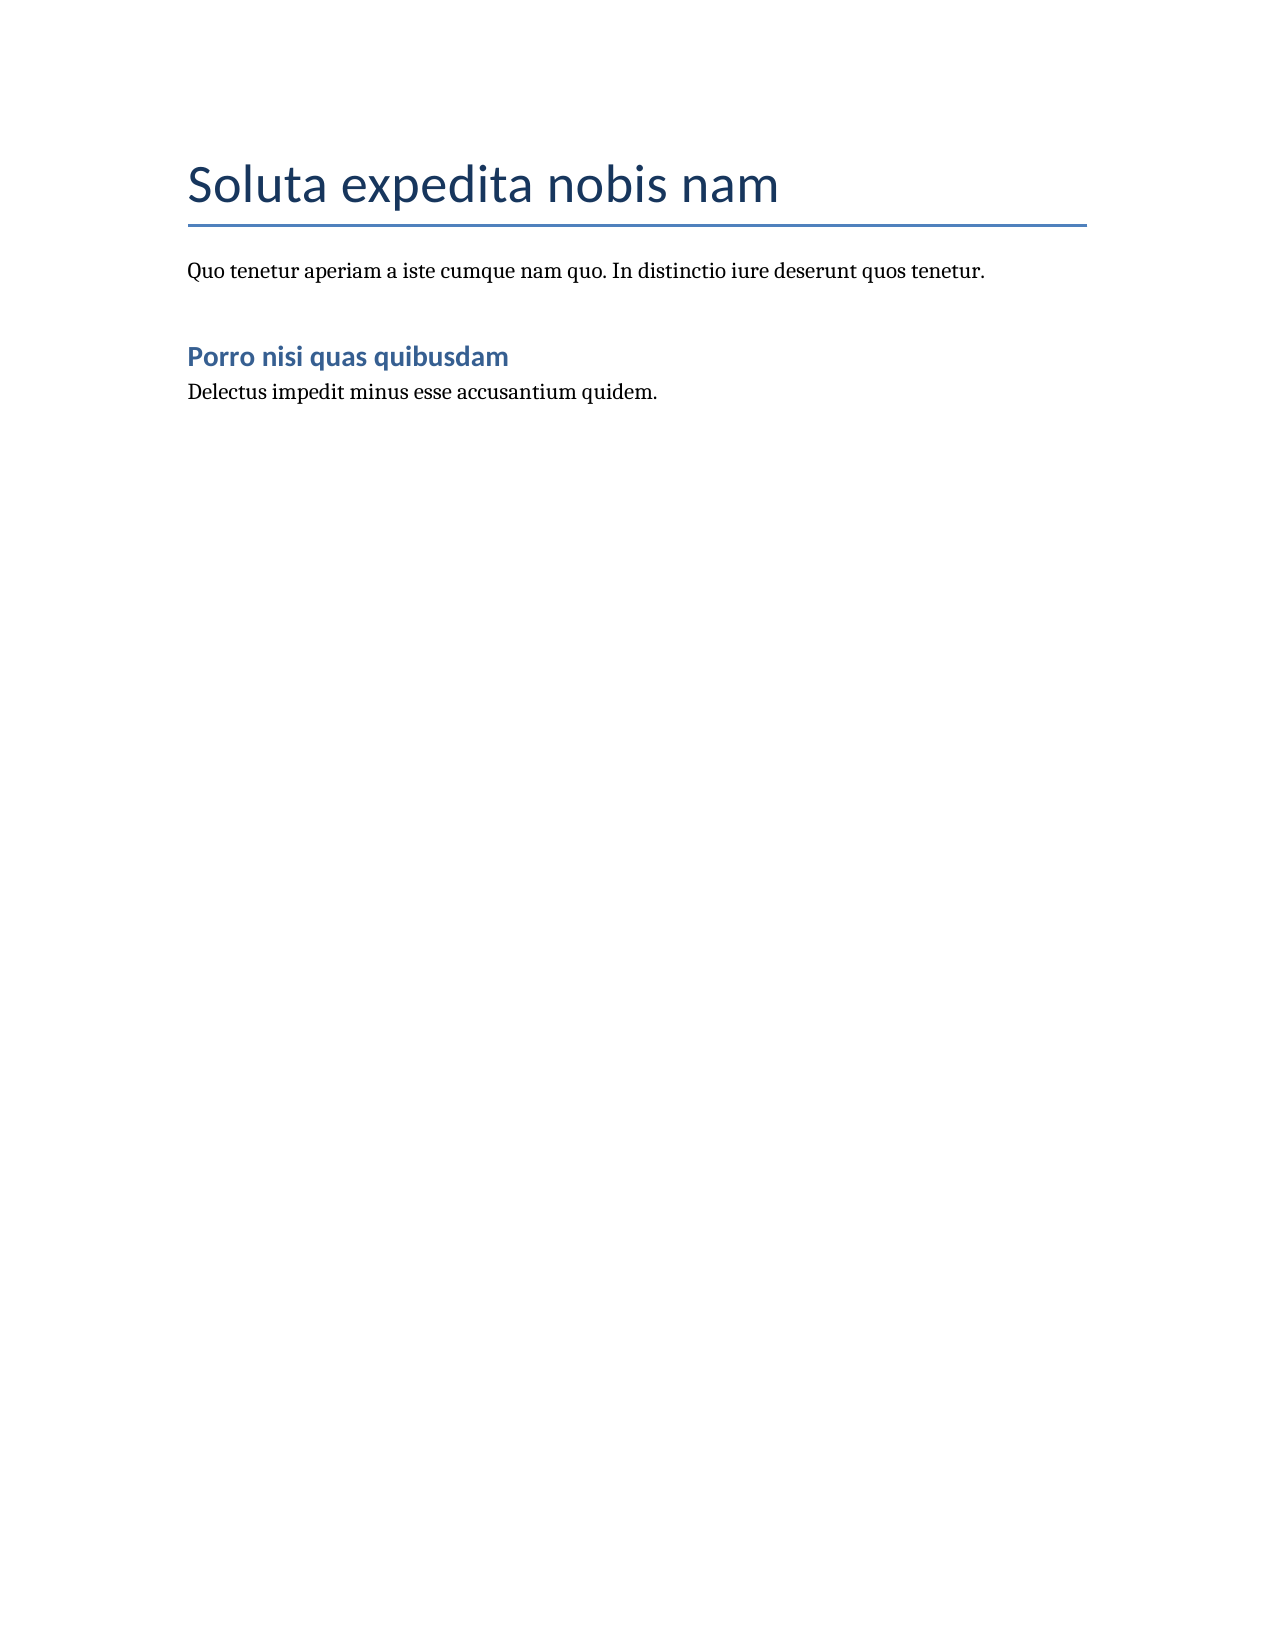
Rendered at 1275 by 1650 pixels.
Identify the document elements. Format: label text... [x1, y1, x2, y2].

text Quo tenetur aperiam a iste cumque nam quo. In distinctio iure deserunt quos tenetur. [187, 258, 1087, 284]
text Delectus impedit minus esse accusantium quidem. [187, 379, 1087, 405]
title Soluta expedita nobis nam [187, 150, 1087, 227]
subtitle Porro nisi quas quibusdam [187, 338, 1087, 374]
